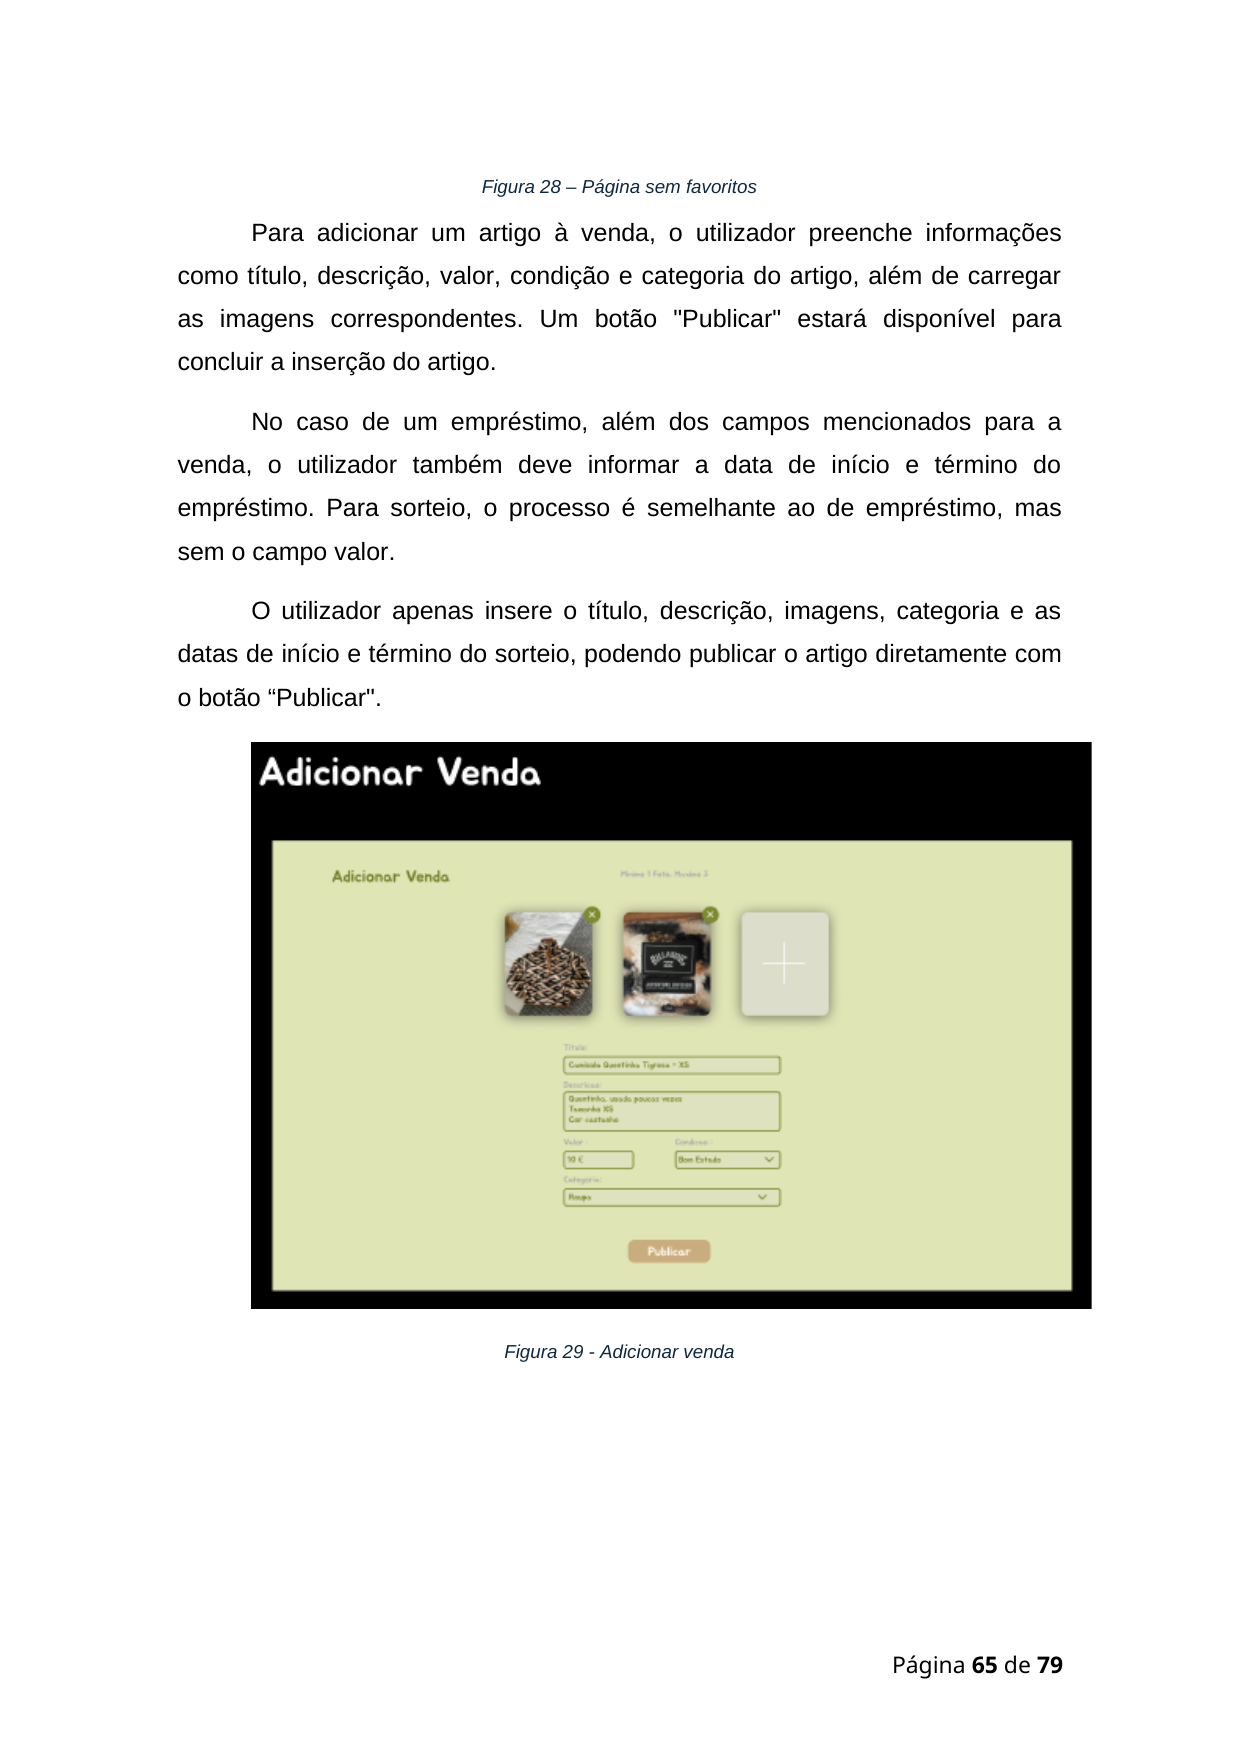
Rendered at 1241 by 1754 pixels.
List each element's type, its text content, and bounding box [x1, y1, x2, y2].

text Figura 29 - Adicionar venda [177, 1340, 1063, 1362]
text Figura 28 – Página sem favoritos [177, 176, 1063, 197]
picture [251, 742, 1092, 1309]
text O utilizador apenas insere o título, descrição, imagens, categoria e as datas de início e término do sorteio, podendo publicar o artigo diretamente com o botão “Publicar". [177, 596, 1063, 711]
text No caso de um empréstimo, além dos campos mencionados para a venda, o utilizador também deve informar a data de início e término do empréstimo. Para sorteio, o processo é semelhante ao de empréstimo, mas sem o campo valor. [177, 407, 1063, 565]
text Para adicionar um artigo à venda, o utilizador preenche informações como título, descrição, valor, condição e categoria do artigo, além de carregar as imagens correspondentes. Um botão "Publicar" estará disponível para concluir a inserção do artigo. [177, 218, 1063, 376]
